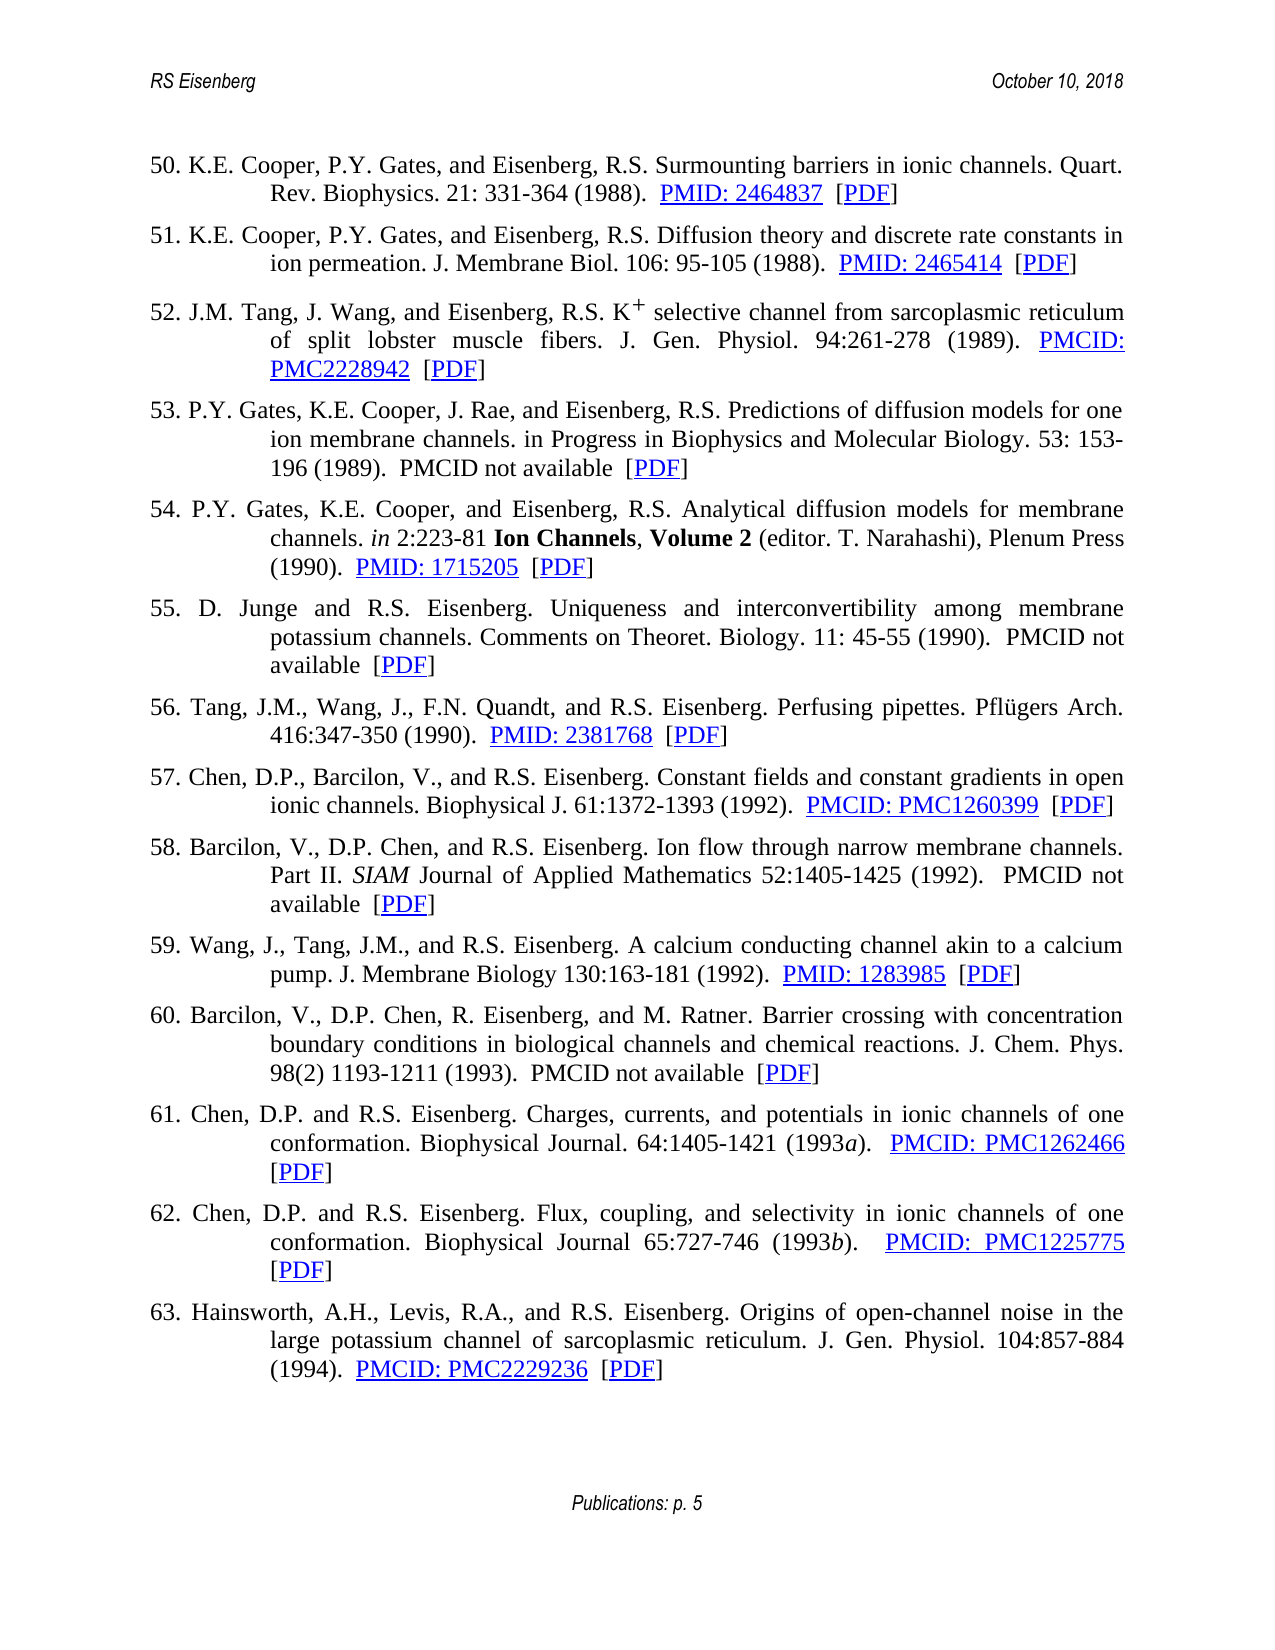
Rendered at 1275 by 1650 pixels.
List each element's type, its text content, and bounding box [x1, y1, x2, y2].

text 51. K.E. Cooper, P.Y. Gates, and Eisenberg, R.S. Diffusion theory and discrete rate constants in ion permeation. J. Membrane Biol. 106: 95-105 (1988). PMID: 2465414 [PDF] [150, 220, 1125, 277]
text 54. P.Y. Gates, K.E. Cooper, and Eisenberg, R.S. Analytical diffusion models for membrane channels. in 2:223-81 Ion Channels, Volume 2 (editor. T. Narahashi), Plenum Press (1990). PMID: 1715205 [PDF] [150, 494, 1125, 581]
text 53. P.Y. Gates, K.E. Cooper, J. Rae, and Eisenberg, R.S. Predictions of diffusion models for one ion membrane channels. in Progress in Biophysics and Molecular Biology. 53: 153-196 (1989). PMCID not available [PDF] [150, 396, 1125, 482]
text 57. Chen, D.P., Barcilon, V., and R.S. Eisenberg. Constant fields and constant gradients in open ionic channels. Biophysical J. 61:1372-1393 (1992). PMCID: PMC1260399 [PDF] [150, 762, 1125, 819]
text 61. Chen, D.P. and R.S. Eisenberg. Charges, currents, and potentials in ionic channels of one conformation. Biophysical Journal. 64:1405-1421 (1993a). PMCID: PMC1262466 [PDF] [150, 1099, 1125, 1186]
text 63. Hainsworth, A.H., Levis, R.A., and R.S. Eisenberg. Origins of open-channel noise in the large potassium channel of sarcoplasmic reticulum. J. Gen. Physiol. 104:857-884 (1994). PMCID: PMC2229236 [PDF] [150, 1297, 1125, 1383]
text 56. Tang, J.M., Wang, J., F.N. Quandt, and R.S. Eisenberg. Perfusing pipettes. Pflügers Arch. 416:347-350 (1990). PMID: 2381768 [PDF] [150, 692, 1125, 749]
text 50. K.E. Cooper, P.Y. Gates, and Eisenberg, R.S. Surmounting barriers in ionic channels. Quart. Rev. Biophysics. 21: 331-364 (1988). PMID: 2464837 [PDF] [150, 150, 1125, 207]
text 60. Barcilon, V., D.P. Chen, R. Eisenberg, and M. Ratner. Barrier crossing with concentration boundary conditions in biological channels and chemical reactions. J. Chem. Phys. 98(2) 1193-1211 (1993). PMCID not available [PDF] [150, 1001, 1125, 1087]
text 62. Chen, D.P. and R.S. Eisenberg. Flux, coupling, and selectivity in ionic channels of one conformation. Biophysical Journal 65:727-746 (1993b). PMCID: PMC1225775 [PDF] [150, 1198, 1125, 1284]
text 55. D. Junge and R.S. Eisenberg. Uniqueness and interconvertibility among membrane potassium channels. Comments on Theoret. Biology. 11: 45-55 (1990). PMCID not available [PDF] [150, 593, 1125, 679]
text 52. J.M. Tang, J. Wang, and Eisenberg, R.S. K+ selective channel from sarcoplasmic reticulum of split lobster muscle fibers. J. Gen. Physiol. 94:261-278 (1989). PMCID: PMC2228942 [PDF] [150, 290, 1125, 383]
text 59. Wang, J., Tang, J.M., and R.S. Eisenberg. A calcium conducting channel akin to a calcium pump. J. Membrane Biology 130:163-181 (1992). PMID: 1283985 [PDF] [150, 931, 1125, 988]
text 58. Barcilon, V., D.P. Chen, and R.S. Eisenberg. Ion flow through narrow membrane channels. Part II. SIAM Journal of Applied Mathematics 52:1405-1425 (1992). PMCID not available [PDF] [150, 832, 1125, 918]
